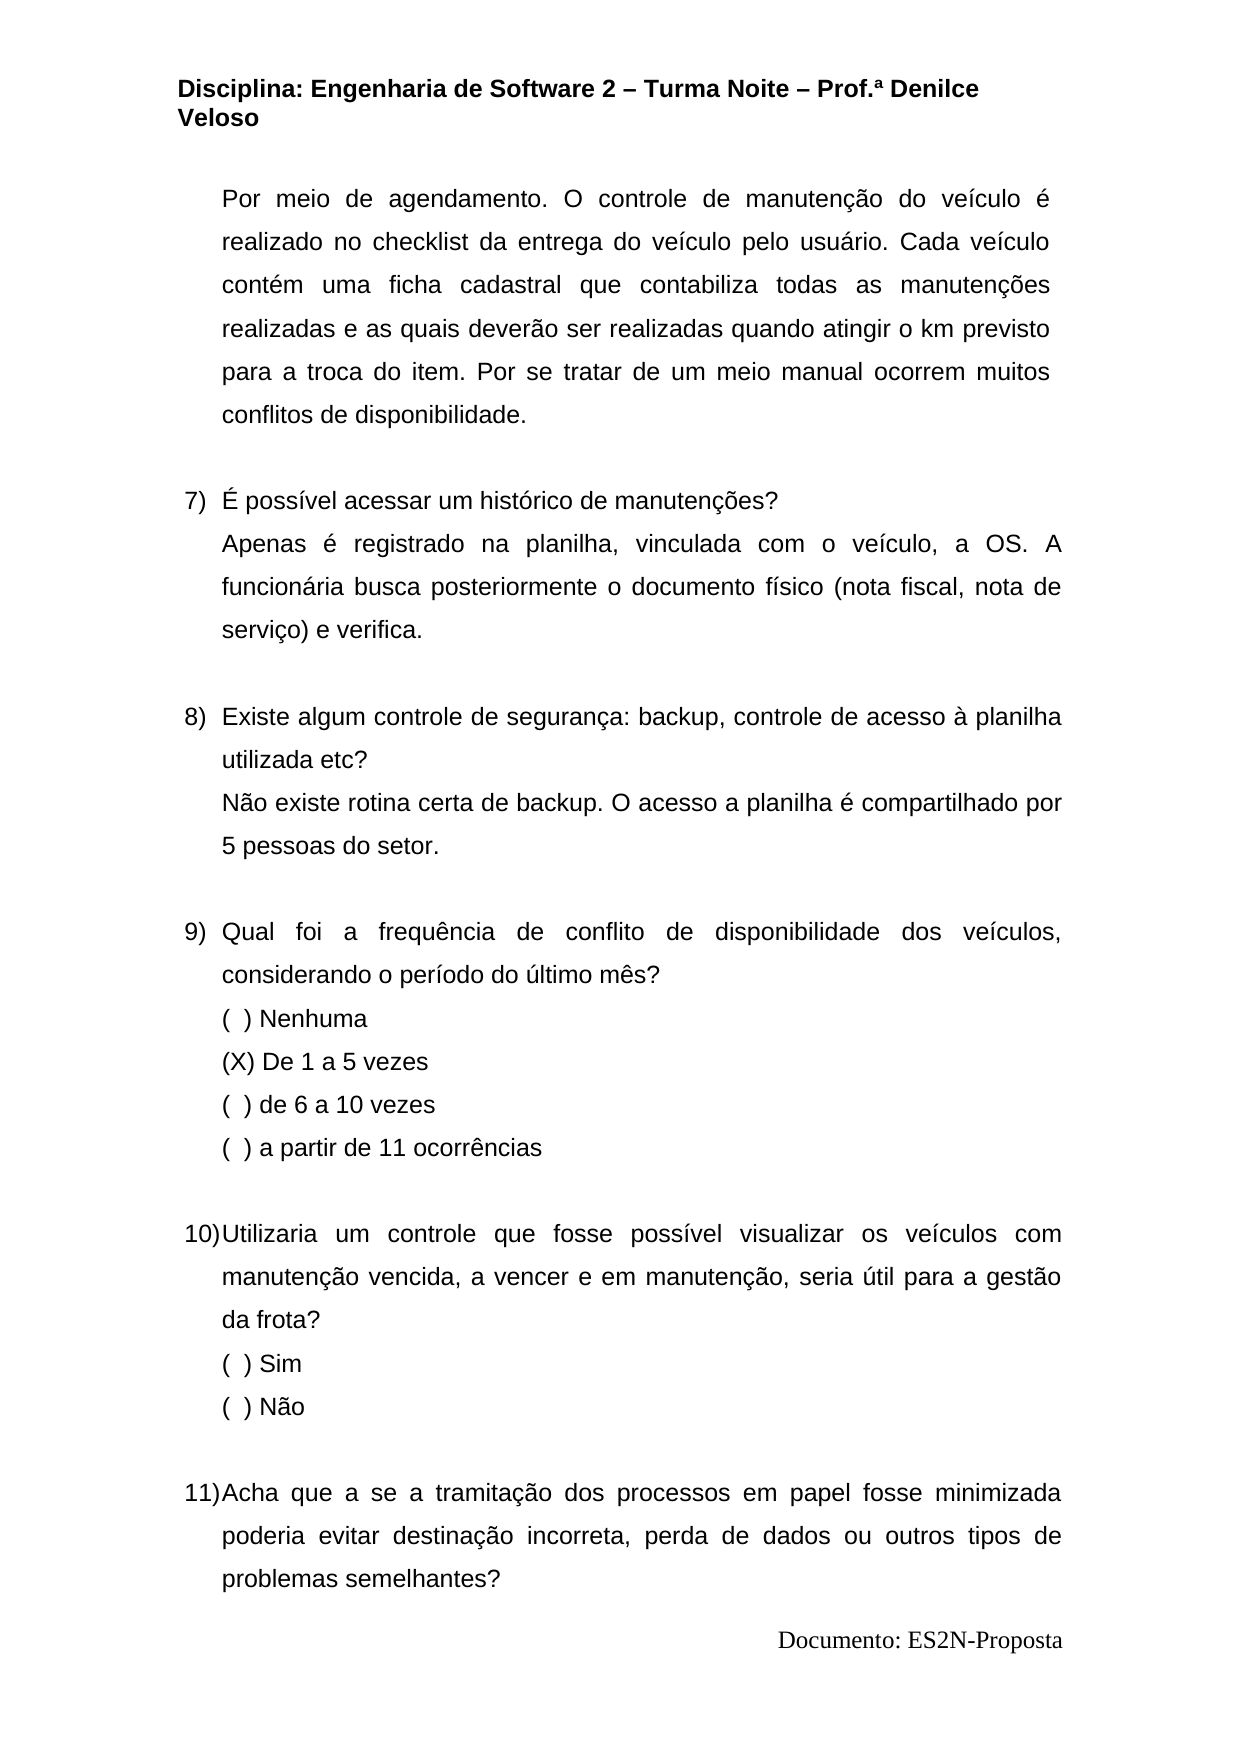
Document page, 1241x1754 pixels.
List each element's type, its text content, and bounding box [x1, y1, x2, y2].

list Qual foi a frequência de conflito de disponibilidade dos veículos, considerando o período do último mês? [184, 917, 1063, 989]
list É possível acessar um histórico de manutenções? [184, 486, 1063, 515]
list Existe algum controle de segurança: backup, controle de acesso à planilha utilizada etc? [184, 702, 1063, 773]
text Por meio de agendamento. O controle de manutenção do veículo é realizado no checklist da entrega do veículo pelo usuário. Cada veículo contém uma ficha cadastral que contabiliza todas as manutenções realizadas e as quais deverão ser realizadas quando atingir o km previsto para a troca do item. Por se tratar de um meio manual ocorrem muitos conflitos de disponibilidade. [222, 184, 1051, 428]
list ( ) Nenhuma [222, 1003, 1063, 1032]
list ( ) a partir de 11 ocorrências [222, 1133, 1063, 1162]
list (X) De 1 a 5 vezes [222, 1047, 1063, 1075]
list Não existe rotina certa de backup. O acesso a planilha é compartilhado por 5 pessoas do setor. [222, 788, 1063, 860]
list ( ) de 6 a 10 vezes [222, 1090, 1063, 1118]
list Utilizaria um controle que fosse possível visualizar os veículos com manutenção vencida, a vencer e em manutenção, seria útil para a gestão da frota? [184, 1219, 1063, 1334]
list Apenas é registrado na planilha, vinculada com o veículo, a OS. A funcionária busca posteriormente o documento físico (nota fiscal, nota de serviço) e verifica. [222, 529, 1063, 644]
list ( ) Não [222, 1392, 1063, 1420]
list ( ) Sim [222, 1348, 1063, 1377]
list Acha que a se a tramitação dos processos em papel fosse minimizada poderia evitar destinação incorreta, perda de dados ou outros tipos de problemas semelhantes? [184, 1478, 1063, 1593]
